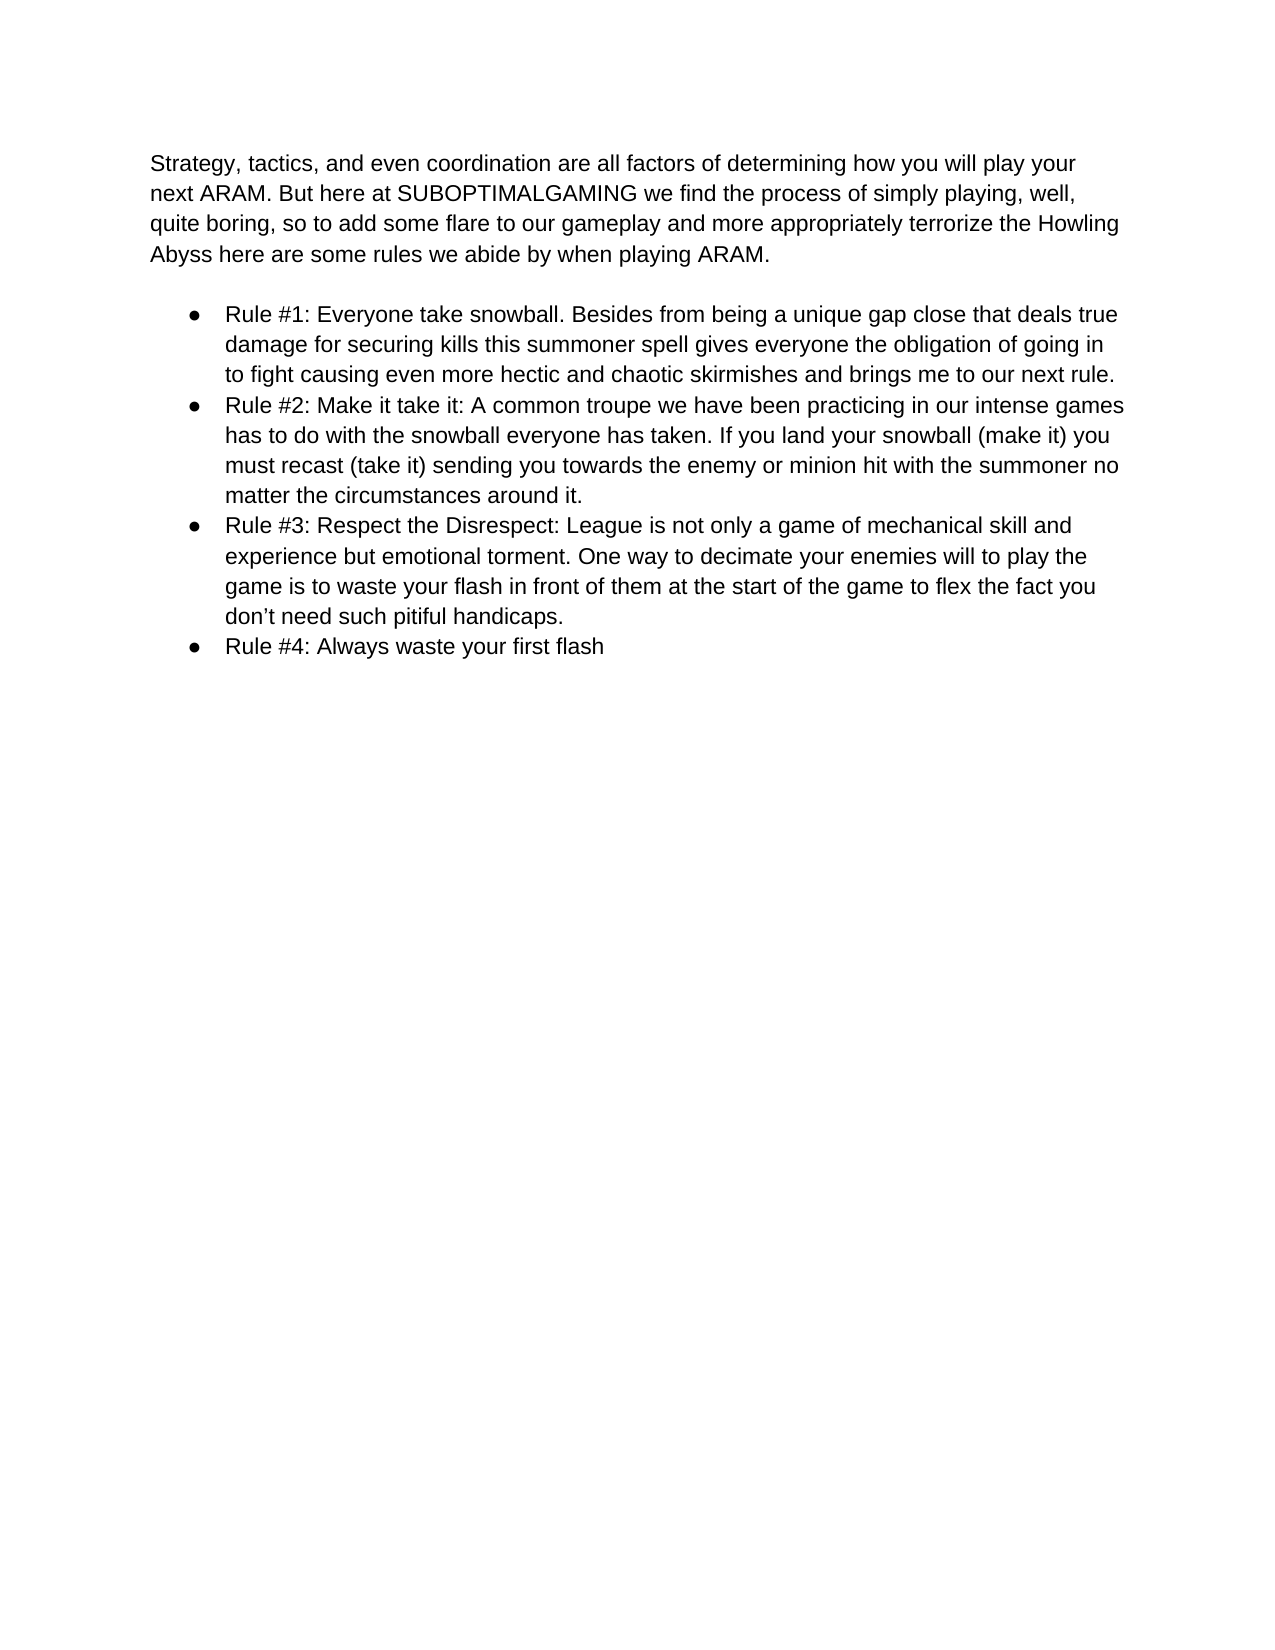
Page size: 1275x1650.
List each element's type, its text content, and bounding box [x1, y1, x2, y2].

list Rule #4: Always waste your first flash [187, 633, 1125, 660]
list Rule #3: Respect the Disrespect: League is not only a game of mechanical skill and experience but emotional torment. One way to decimate your enemies will to play the game is to waste your flash in front of them at the start of the game to flex the fact you don’t need such pitiful handicaps. [187, 512, 1125, 629]
list Rule #2: Make it take it: A common troupe we have been practicing in our intense games has to do with the snowball everyone has taken. If you land your snowball (make it) you must recast (take it) sending you towards the enemy or minion hit with the summoner no matter the circumstances around it. [187, 392, 1125, 509]
text Strategy, tactics, and even coordination are all factors of determining how you will play your next ARAM. But here at SUBOPTIMALGAMING we find the process of simply playing, well, quite boring, so to add some flare to our gameplay and more appropriately terrorize the Howling Abyss here are some rules we abide by when playing ARAM. [150, 150, 1125, 267]
list Rule #1: Everyone take snowball. Besides from being a unique gap close that deals true damage for securing kills this summoner spell gives everyone the obligation of going in to fight causing even more hectic and chaotic skirmishes and brings me to our next rule. [187, 301, 1125, 388]
